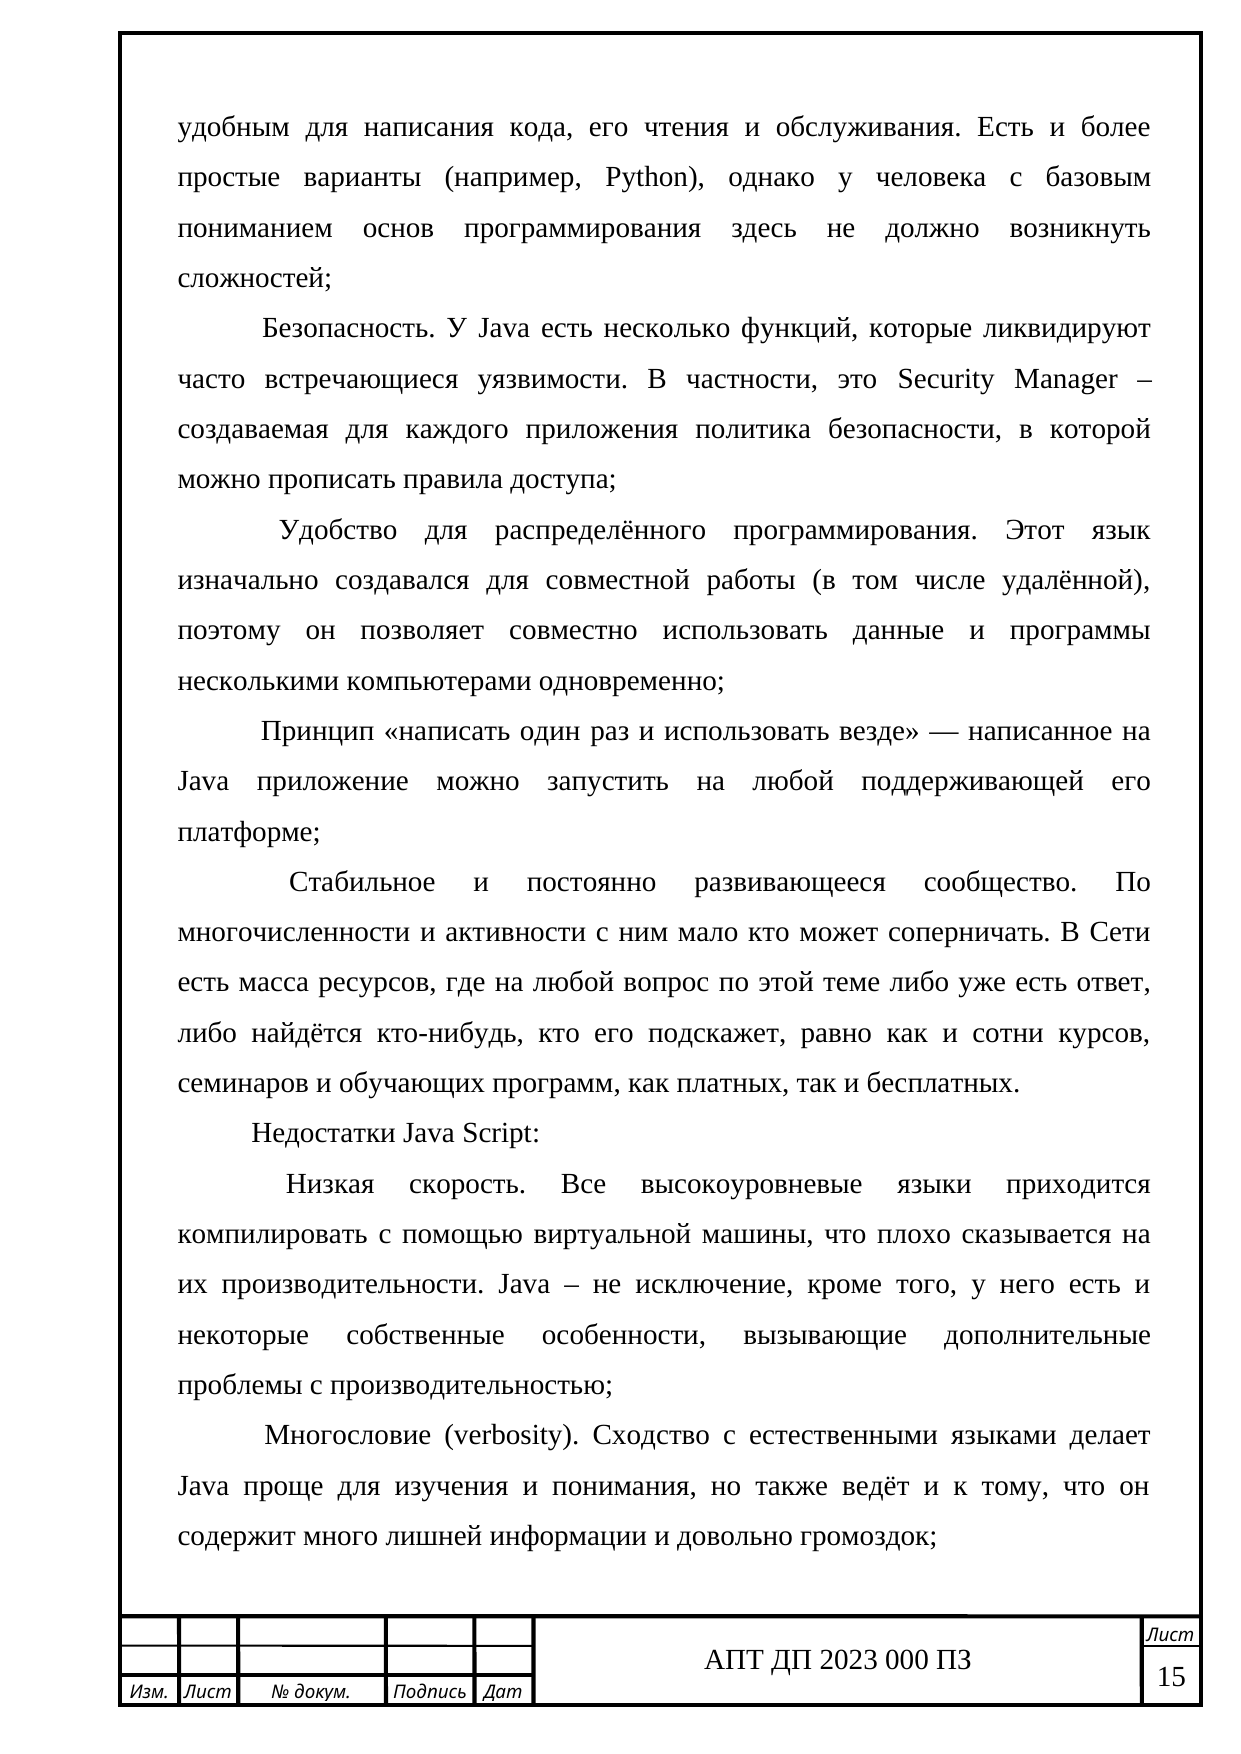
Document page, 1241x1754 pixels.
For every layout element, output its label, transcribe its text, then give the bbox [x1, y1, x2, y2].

text Многословие (verbosity). Сходство с естественными языками делает Java проще для изучения и понимания, но также ведёт и к тому, что он содержит много лишней информации и довольно громоздок; [177, 1417, 1152, 1552]
text Недостатки Java Script: [177, 1116, 1152, 1149]
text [177, 109, 1152, 294]
text Удобство для распределённого программирования. Этот язык изначально создавался для совместной работы (в том числе удалённой), поэтому он позволяет совместно использовать данные и программы несколькими компьютерами одновременно; [177, 512, 1152, 696]
text Принцип «написать один раз и использовать везде» — написанное на Java приложение можно запустить на любой поддерживающей его платформе; [177, 713, 1152, 847]
text Низкая скорость. Все высокоуровневые языки приходится компилировать с помощью виртуальной машины, что плохо сказывается на их производительности. Java – не исключение, кроме того, у него есть и некоторые собственные особенности, вызывающие дополнительные проблемы с производительностью; [177, 1166, 1152, 1401]
text Безопасность. У Java есть несколько функций, которые ликвидируют часто встречающиеся уязвимости. В частности, это Security Manager – создаваемая для каждого приложения политика безопасности, в которой можно прописать правила доступа; [177, 311, 1152, 495]
text Стабильное и постоянно развивающееся сообщество. По многочисленности и активности с ним мало кто может соперничать. В Сети есть масса ресурсов, где на любой вопрос по этой теме либо уже есть ответ, либо найдётся кто-нибудь, кто его подскажет, равно как и сотни курсов, семинаров и обучающих программ, как платных, так и бесплатных. [177, 864, 1152, 1099]
